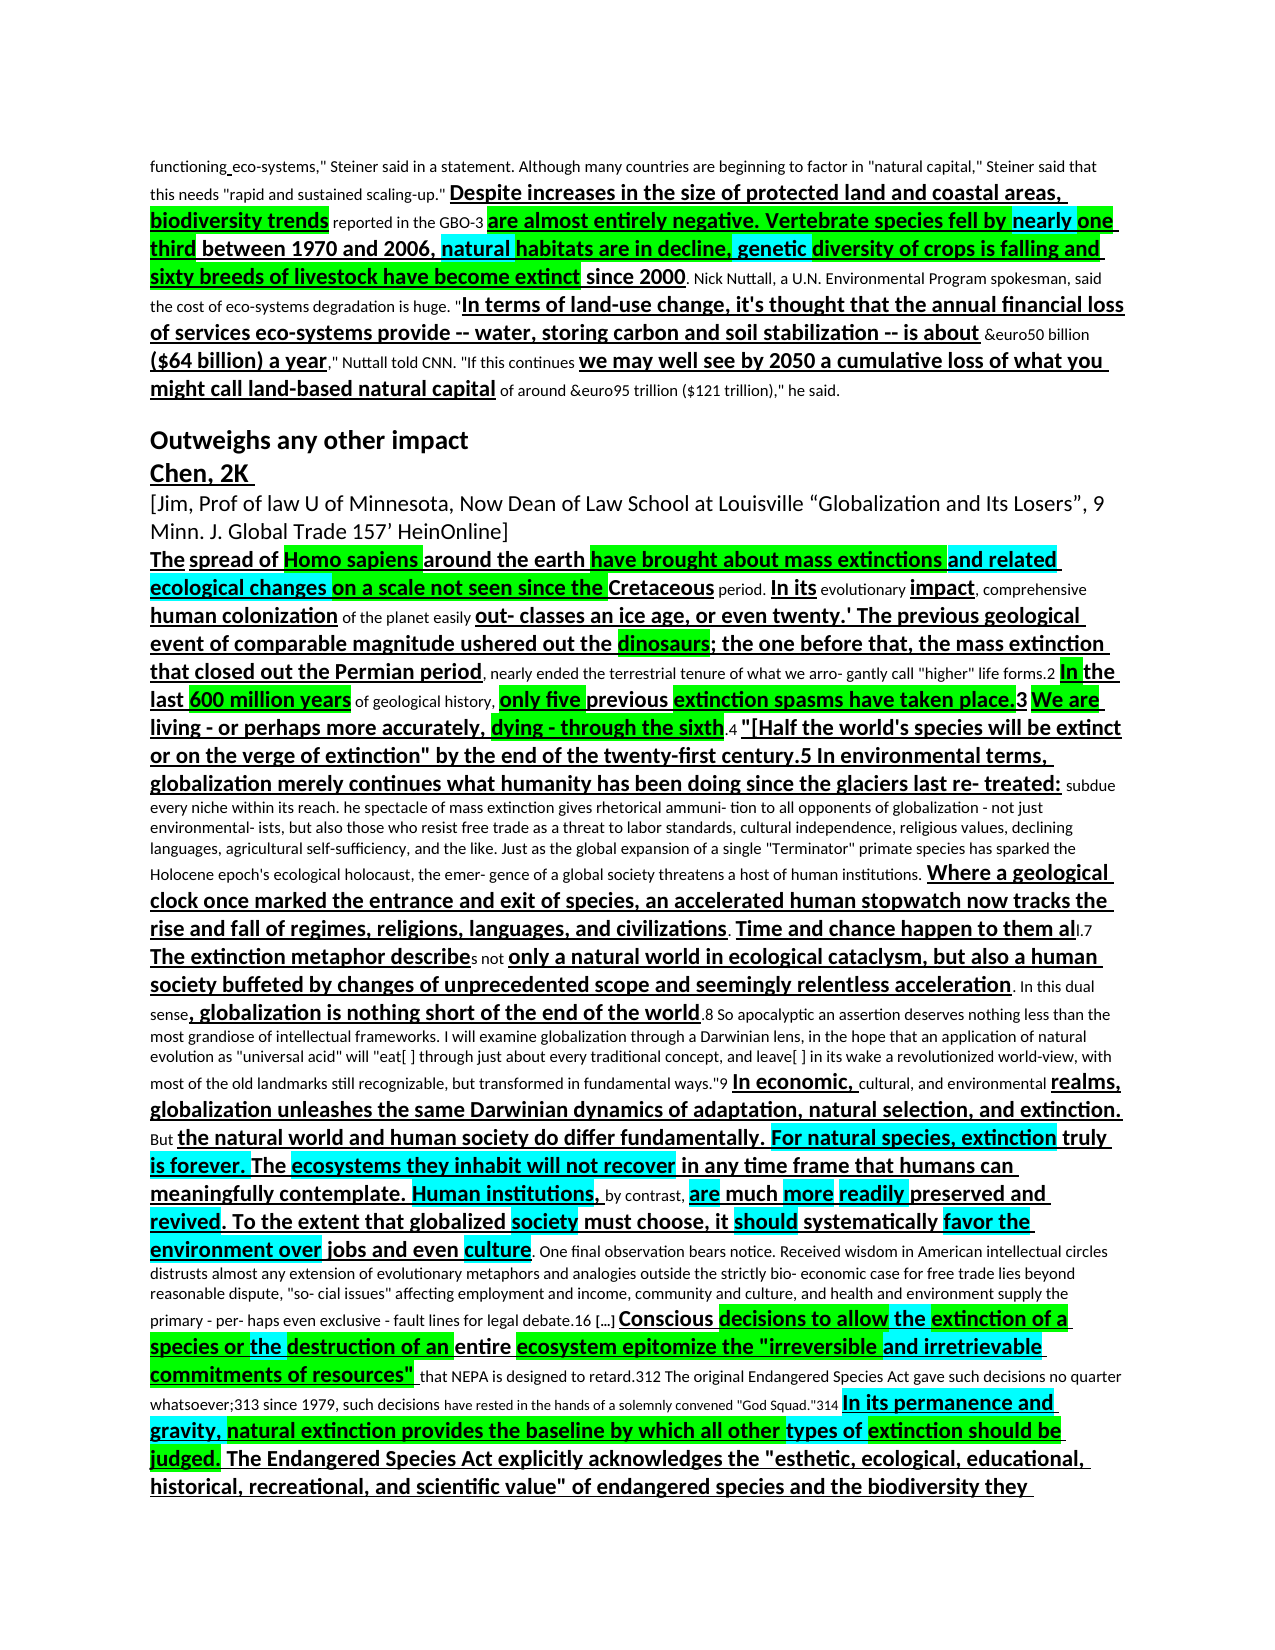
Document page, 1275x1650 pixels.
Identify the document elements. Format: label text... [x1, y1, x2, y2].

subtitle Outweighs any other impact [150, 423, 1125, 456]
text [150, 150, 1125, 402]
text [Jim, Prof of law U of Minnesota, Now Dean of Law School at Louisville “Globalization and Its Losers”, 9 Minn. J. Global Trade 157’ HeinOnline] [150, 489, 1125, 545]
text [150, 545, 1125, 1500]
text Chen, 2K [150, 456, 1125, 489]
